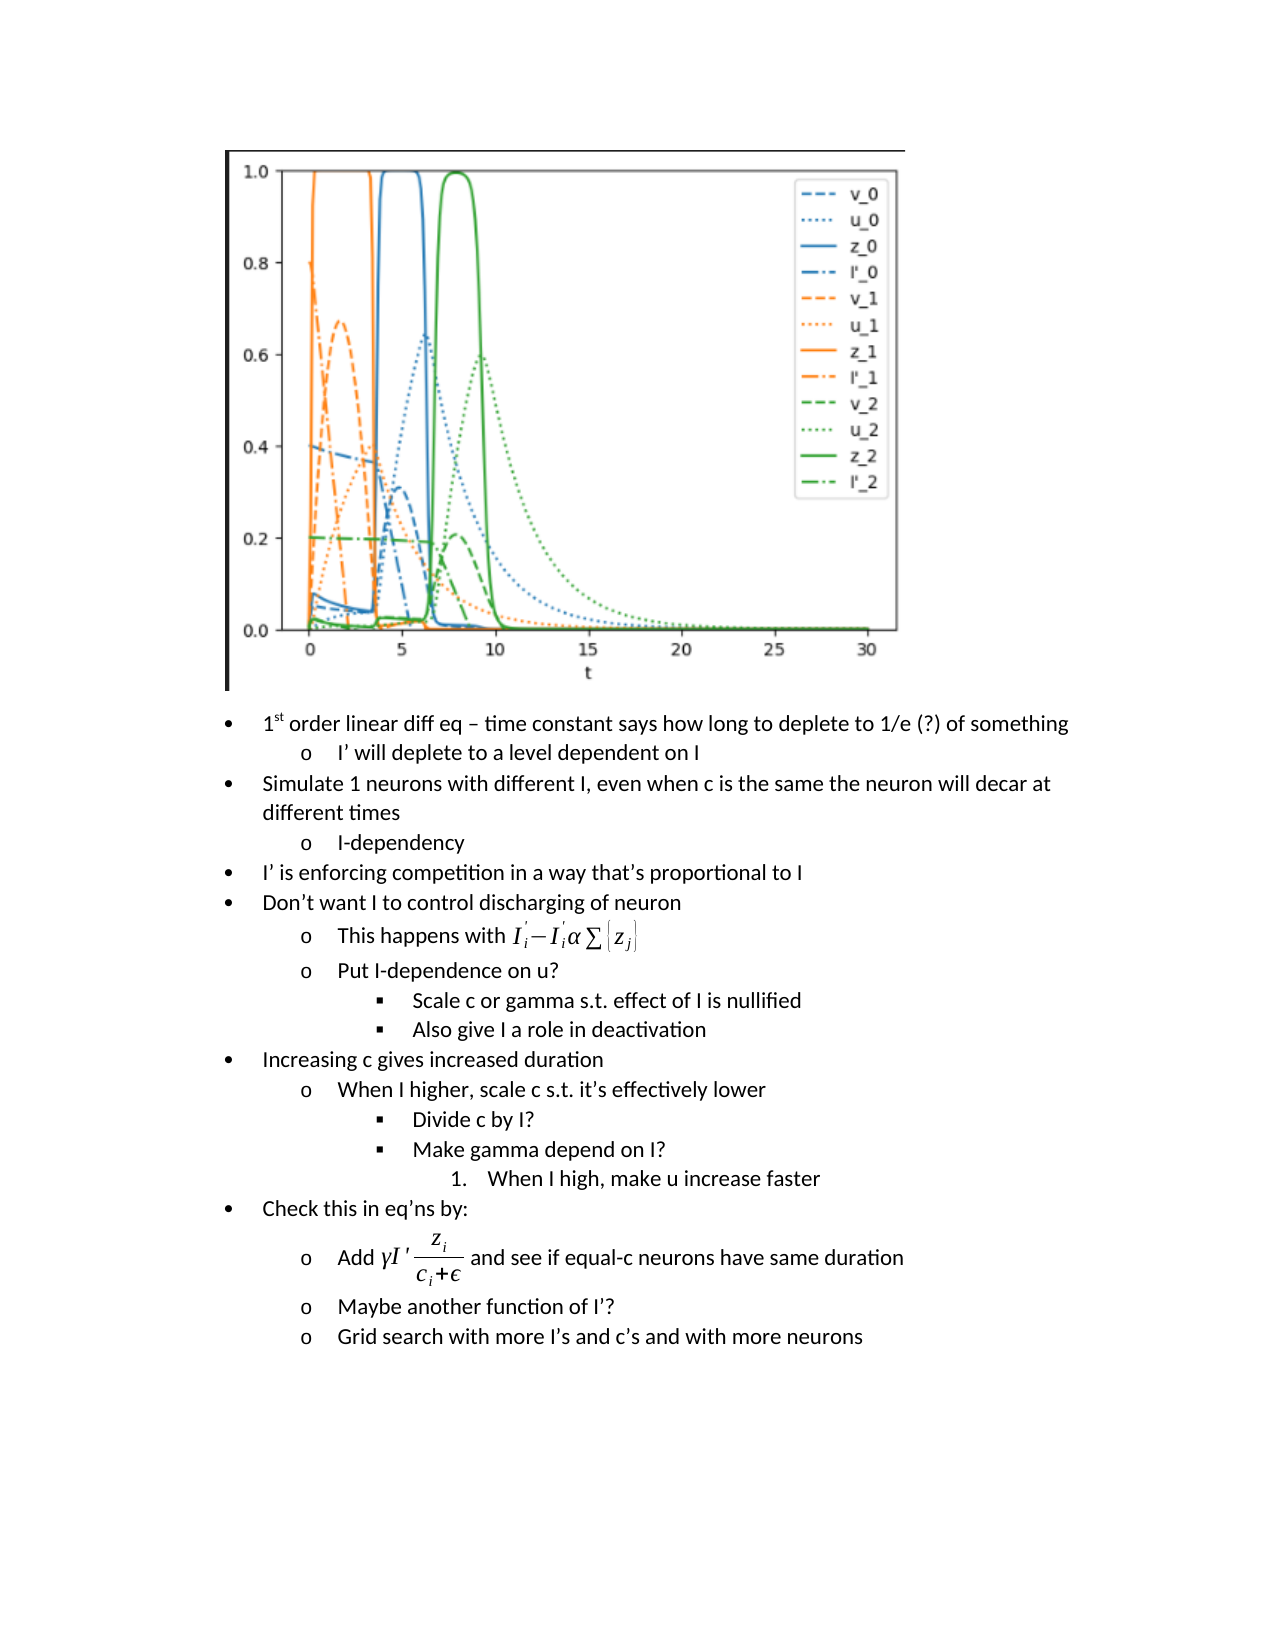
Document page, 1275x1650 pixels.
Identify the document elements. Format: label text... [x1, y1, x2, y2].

list Don’t want I to control discharging of neuron [225, 888, 1125, 916]
list Put I-dependence on u? [300, 956, 1125, 984]
list When I high, make u increase faster [450, 1164, 1125, 1193]
list Divide c by I? [375, 1105, 1125, 1133]
list I’ will deplete to a level dependent on I [300, 738, 1125, 767]
list Also give I a role in deactivation [375, 1016, 1125, 1044]
list Add and see if equal-c neurons have same duration [300, 1224, 1125, 1290]
list Grid search with more I’s and c’s and with more neurons [300, 1322, 1125, 1351]
list Check this in eq’ns by: [225, 1194, 1125, 1222]
list Simulate 1 neurons with different I, even when c is the same the neuron will decar at different times [225, 769, 1125, 826]
list Scale c or gamma s.t. effect of I is nullified [375, 986, 1125, 1014]
list 1st order linear diff eq – time constant says how long to deplete to 1/e (?) of something [225, 709, 1125, 737]
list This happens with [300, 918, 1125, 954]
list I-dependency [300, 828, 1125, 857]
picture [225, 150, 905, 691]
list When I higher, scale c s.t. it’s effectively lower [300, 1075, 1125, 1103]
list Make gamma depend on I? [375, 1135, 1125, 1163]
list I’ is enforcing competition in a way that’s proportional to I [225, 858, 1125, 886]
list Maybe another function of I’? [300, 1292, 1125, 1321]
list Increasing c gives increased duration [225, 1045, 1125, 1073]
